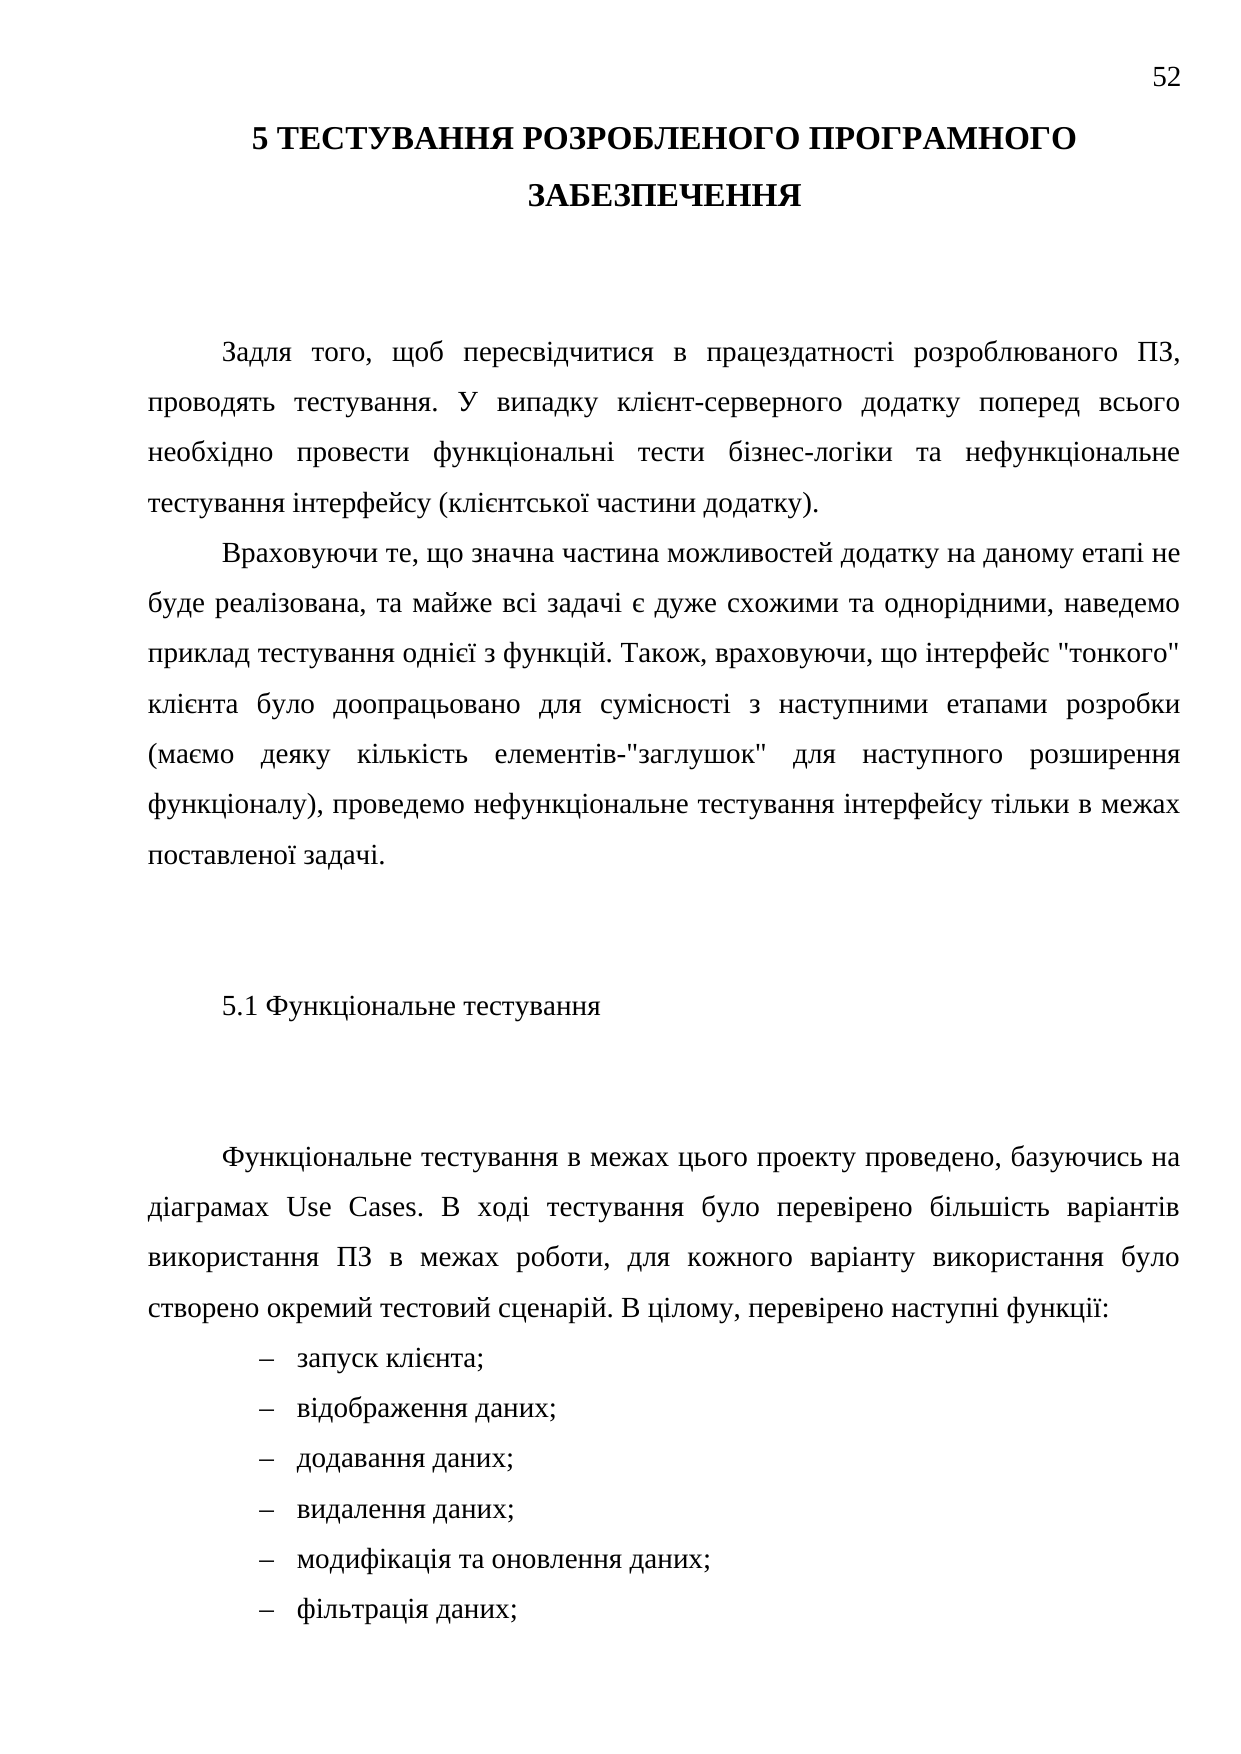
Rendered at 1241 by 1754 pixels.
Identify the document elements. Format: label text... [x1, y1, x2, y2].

text Задля того, щоб пересвідчитися в працездатності розроблюваного ПЗ, проводять тестування. У випадку клієнт-серверного додатку поперед всього необхідно провести функціональні тести бізнес-логіки та нефункціональне тестування інтерфейсу (клієнтської частини додатку). [148, 334, 1181, 518]
text Функціональне тестування в межах цього проекту проведено, базуючись на діаграмах Use Cases. В ході тестування було перевірено більшість варіантів використання ПЗ в межах роботи, для кожного варіанту використання було створено окремий тестовий сценарій. В цілому, перевірено наступні функції: [148, 1139, 1181, 1323]
list видалення даних; [259, 1491, 1181, 1524]
subtitle 5 Тестування розробленого програмного забезпечення [148, 118, 1181, 214]
list відображення даних; [259, 1390, 1181, 1424]
list запуск клієнта; [259, 1340, 1181, 1373]
list модифікація та оновлення даних; [259, 1541, 1181, 1575]
text Враховуючи те, що значна частина можливостей додатку на даному етапі не буде реалізована, та майже всі задачі є дуже схожими та однорідними, наведемо приклад тестування однієї з функцій. Також, враховуючи, що інтерфейс "тонкого" клієнта було доопрацьовано для сумісності з наступними етапами розробки (маємо деяку кількість елементів-"заглушок" для наступного розширення функціоналу), проведемо нефункціональне тестування інтерфейсу тільки в межах поставленої задачі. [148, 535, 1181, 870]
subtitle 5.1 Функціональне тестування [148, 988, 1181, 1021]
list фільтрація даних; [259, 1592, 1181, 1625]
list додавання даних; [259, 1441, 1181, 1474]
